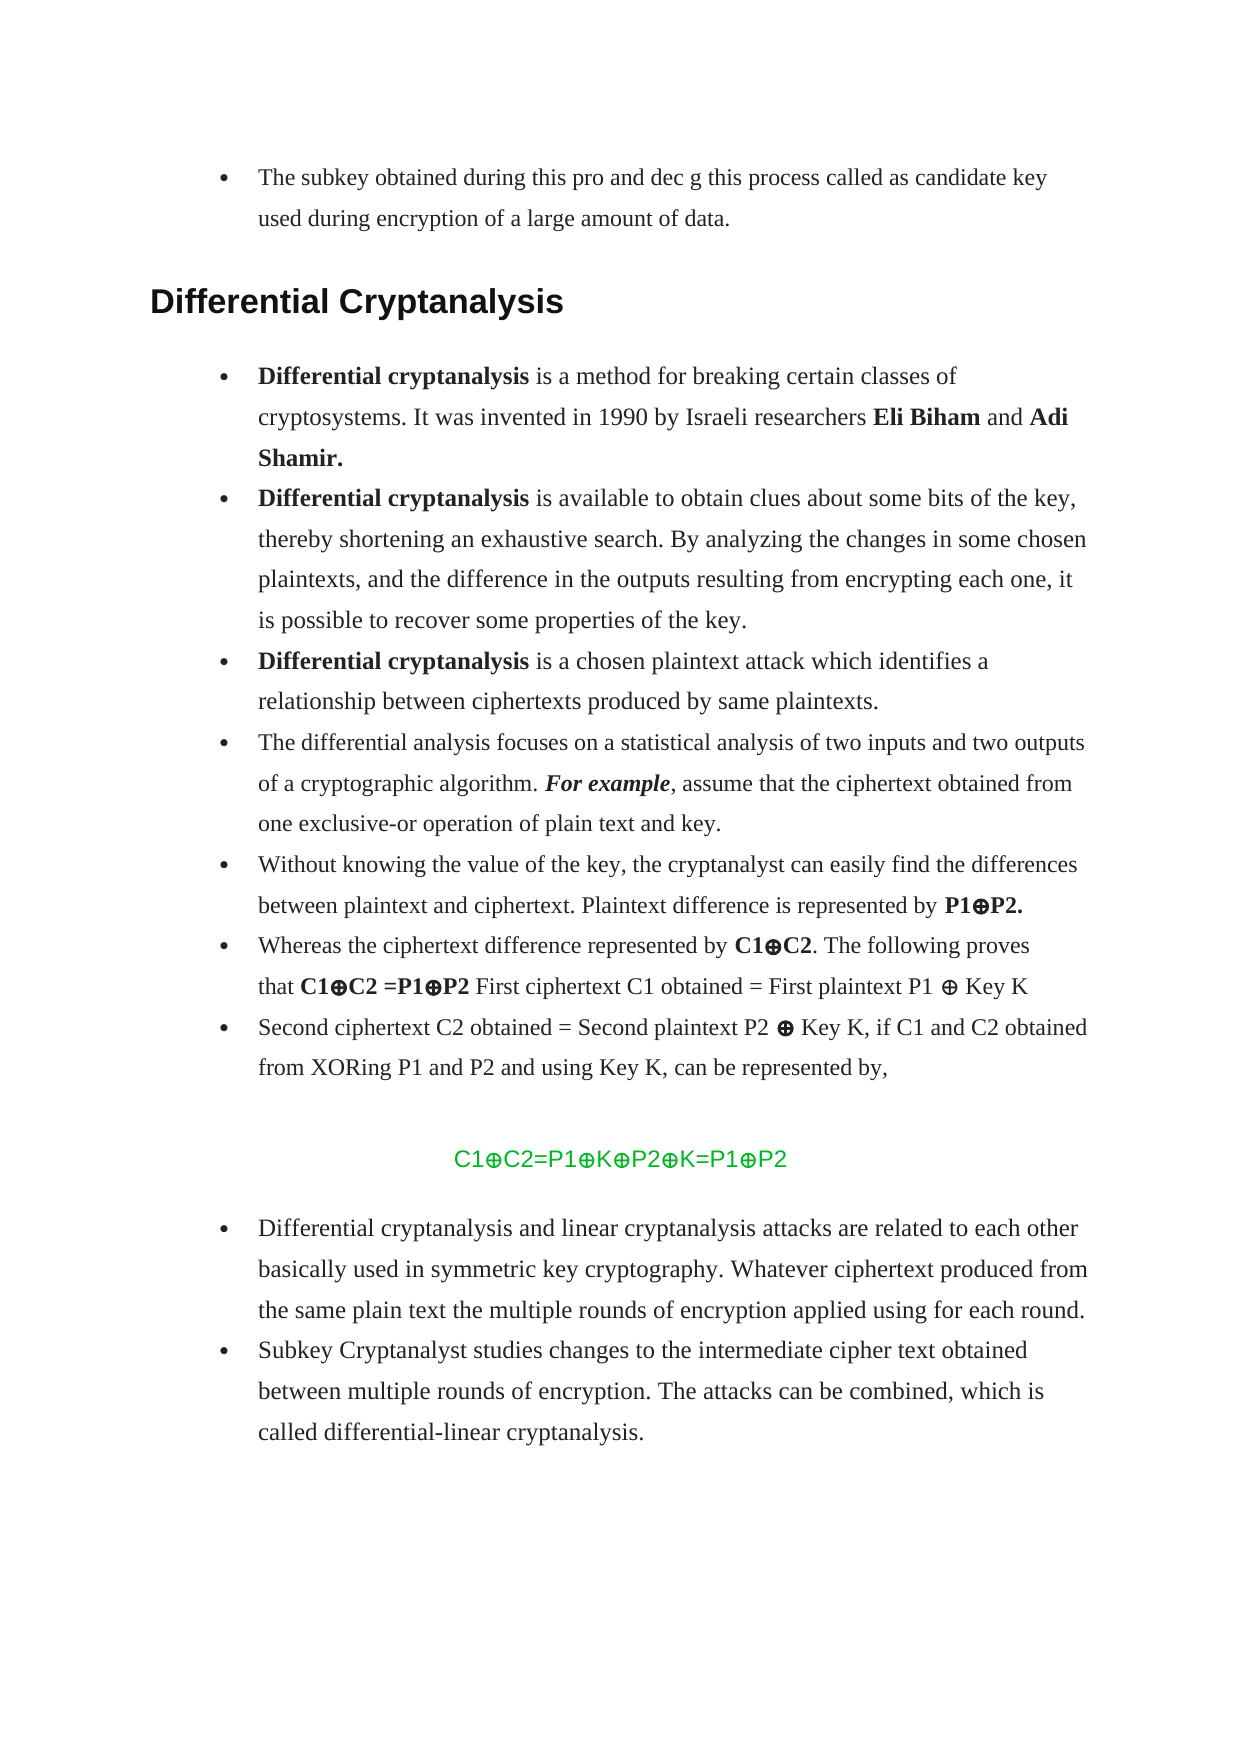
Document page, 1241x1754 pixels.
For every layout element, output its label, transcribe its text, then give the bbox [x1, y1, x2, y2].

list Without knowing the value of the key, the cryptanalyst can easily find the differences between plaintext and ciphertext. Plaintext difference is represented by P1⊕P2. [220, 837, 1090, 918]
list Differential cryptanalysis is a method for breaking certain classes of cryptosystems. It was invented in 1990 by Israeli researchers Eli Biham and Adi Shamir. [220, 349, 1090, 471]
list The differential analysis focuses on a statistical analysis of two inputs and two outputs of a cryptographic algorithm. For example, assume that the ciphertext obtained from one exclusive-or operation of plain text and key. [220, 715, 1090, 837]
subtitle Differential Cryptanalysis [150, 273, 1090, 320]
text C1⊕C2=P1⊕K⊕P2⊕K=P1⊕P2 [150, 1110, 1090, 1172]
list Whereas the ciphertext difference represented by C1⊕C2. The following proves that C1⊕C2 =P1⊕P2 First ciphertext C1 obtained = First plaintext P1 ⊕ Key K [220, 918, 1090, 999]
list Differential cryptanalysis is a chosen plaintext attack which identifies a relationship between ciphertexts produced by same plaintexts. [220, 634, 1090, 715]
list Second ciphertext C2 obtained = Second plaintext P2 ⊕ Key K, if C1 and C2 obtained from XORing P1 and P2 and using Key K, can be represented by, [220, 999, 1090, 1081]
list Differential cryptanalysis is available to obtain clues about some bits of the key, thereby shortening an exhaustive search. By analyzing the changes in some chosen plaintexts, and the difference in the outputs resulting from encrypting each one, it is possible to recover some properties of the key. [220, 471, 1090, 634]
list The subkey obtained during this pro and dec g this process called as candidate key used during encryption of a large amount of data. [220, 150, 1090, 231]
list Differential cryptanalysis and linear cryptanalysis attacks are related to each other basically used in symmetric key cryptography. Whatever ciphertext produced from the same plain text the multiple rounds of encryption applied using for each round. [220, 1202, 1090, 1323]
list Subkey Cryptanalyst studies changes to the intermediate cipher text obtained between multiple rounds of encryption. The attacks can be combined, which is called differential-linear cryptanalysis. [220, 1323, 1090, 1445]
